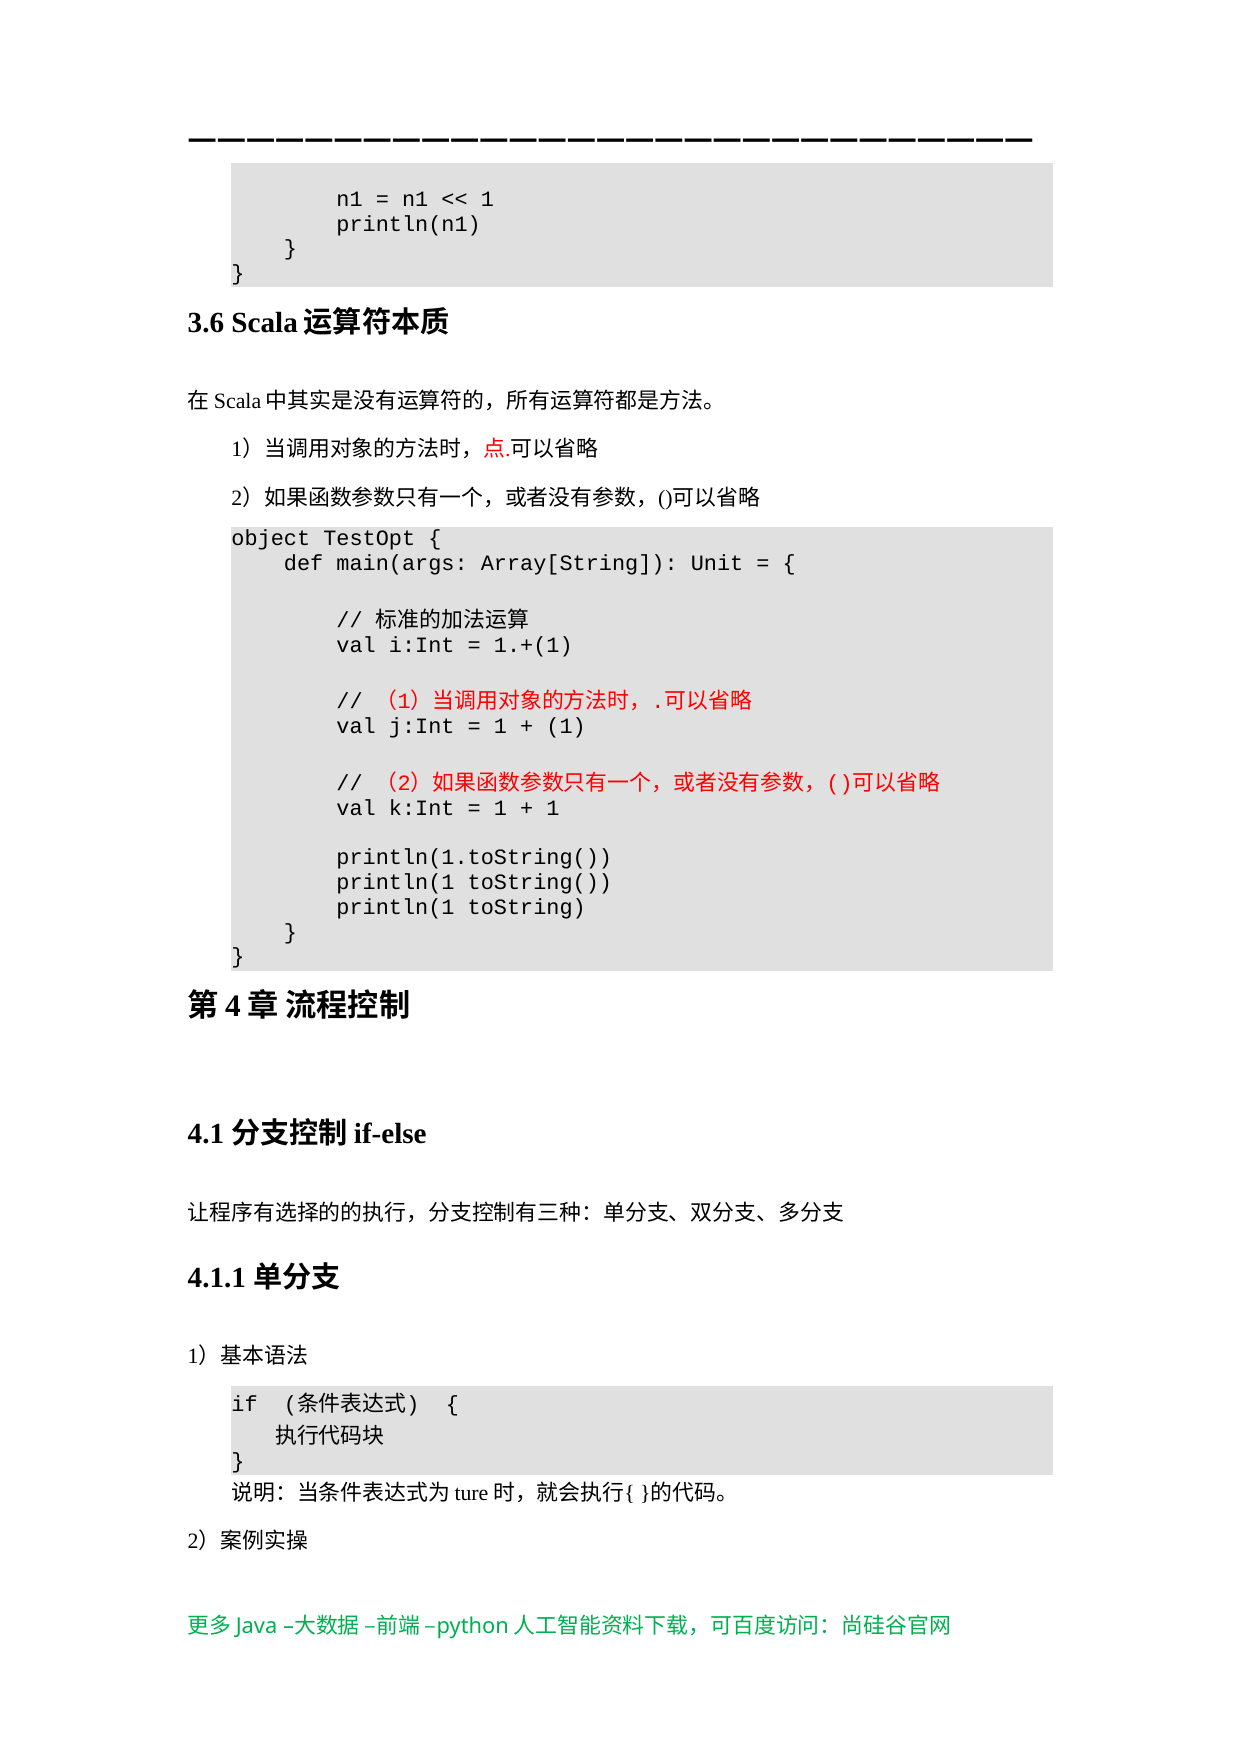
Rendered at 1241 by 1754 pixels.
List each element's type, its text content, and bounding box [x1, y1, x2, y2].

subtitle 4.1.1 单分支 [187, 1242, 1053, 1307]
text } [231, 262, 1053, 287]
text 说明：当条件表达式为ture时，就会执行{ }的代码。 [187, 1475, 1053, 1507]
text 1）当调用对象的方法时，点.可以省略 [187, 431, 1053, 463]
text } [231, 1450, 1053, 1475]
text 2）案例实操 [187, 1523, 1053, 1556]
text 1）基本语法 [187, 1338, 1053, 1370]
text 执行代码块 [231, 1418, 1053, 1450]
text if (条件表达式) { [231, 1386, 1053, 1418]
text n1 = n1 << 1 [231, 188, 1053, 213]
text 让程序有选择的的执行，分支控制有三种：单分支、双分支、多分支 [187, 1194, 1053, 1227]
text } [231, 237, 1053, 262]
text 在Scala中其实是没有运算符的，所有运算符都是方法。 [187, 382, 1053, 415]
subtitle 3.6 Scala运算符本质 [187, 287, 1053, 352]
text println(n1) [231, 213, 1053, 237]
subtitle 4.1 分支控制if-else [187, 1099, 1053, 1164]
subtitle 第4章 流程控制 [187, 971, 1053, 1036]
text object TestOpt { def main(args: Array[String]): Unit = { // 标准的加法运算 val i:Int = 1.+(1) // （1）当调用对象的方法时，.可以省略 val j:Int = 1 + (1) // （2）如果函数参数只有一个，或者没有参数，()可以省略 val k:Int = 1 + 1 println(1.toString()) println(1 toString()) println(1 toString) } } [231, 527, 1053, 971]
text 2）如果函数参数只有一个，或者没有参数，()可以省略 [187, 479, 1053, 512]
